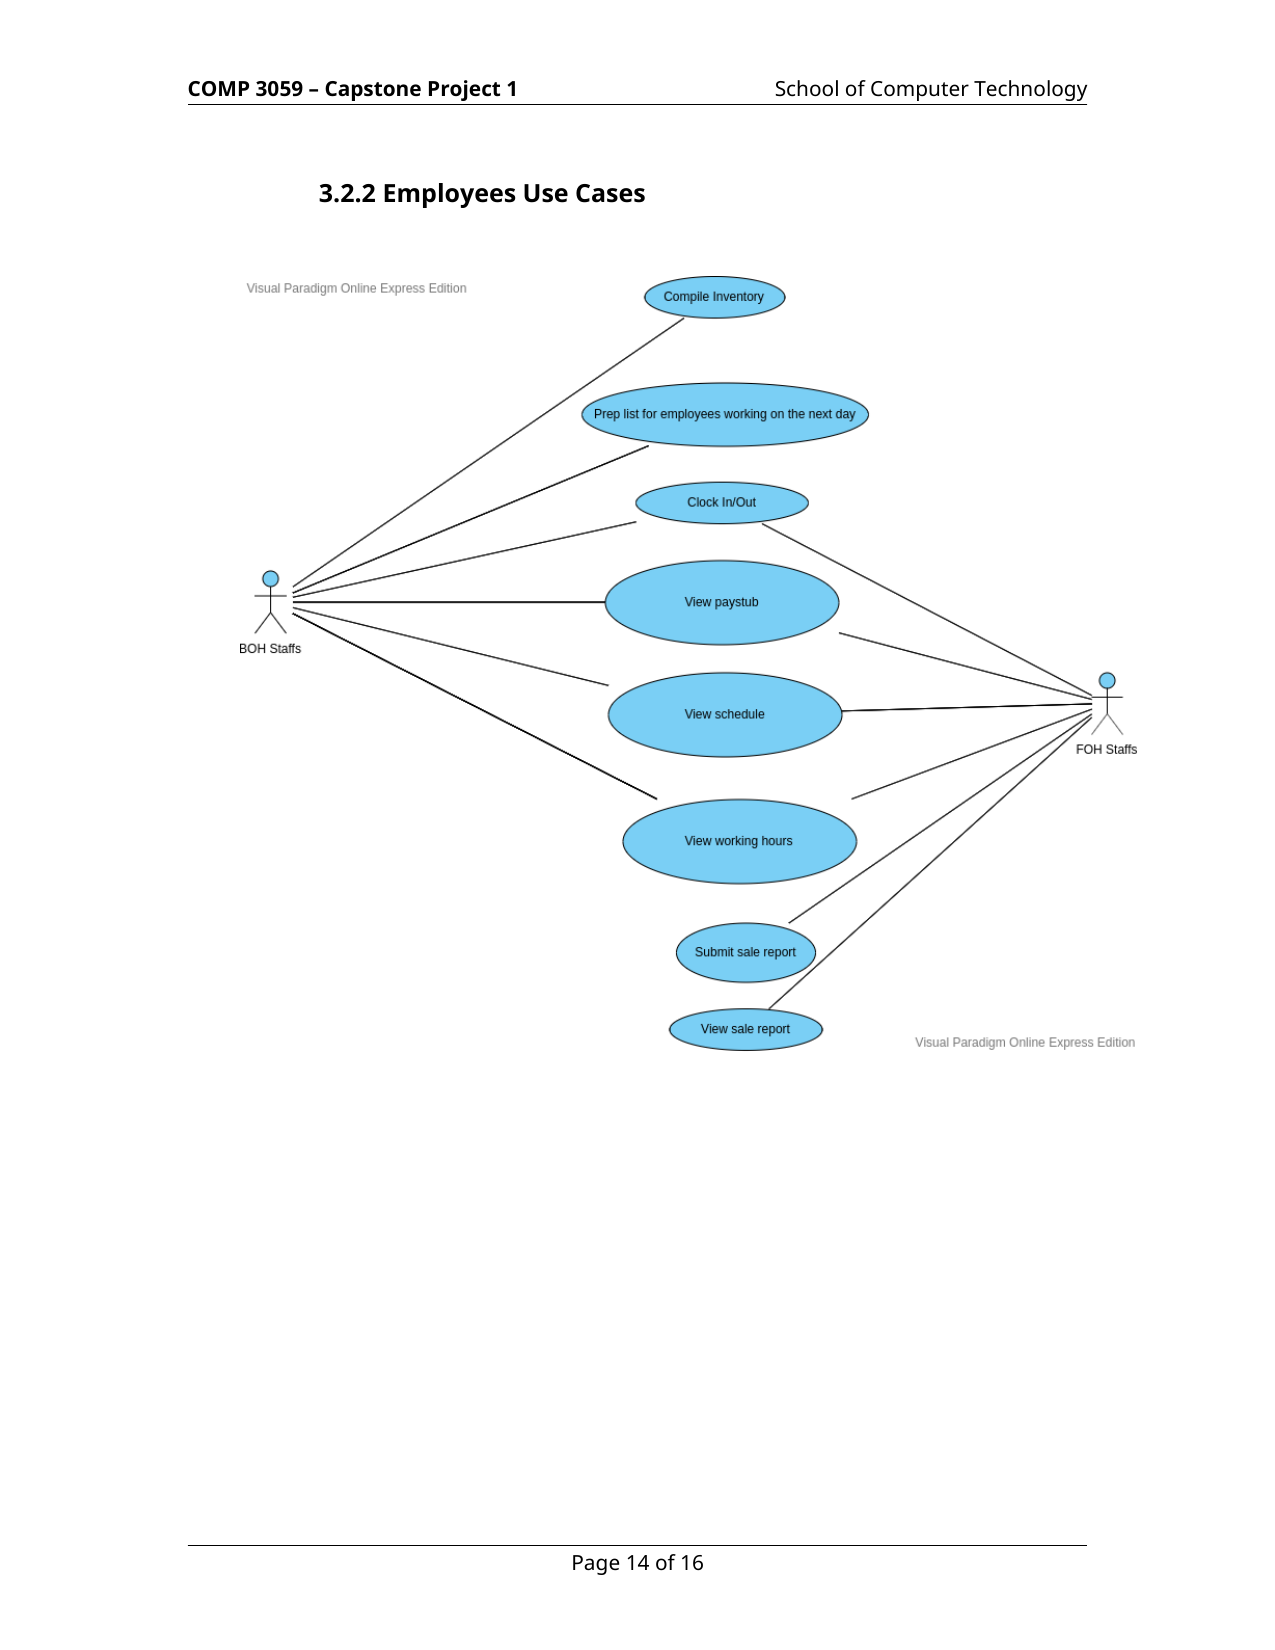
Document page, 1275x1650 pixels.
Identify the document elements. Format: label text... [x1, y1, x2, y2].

picture [240, 276, 1141, 1053]
subtitle 3.2.2 Employees Use Cases [187, 176, 1087, 210]
